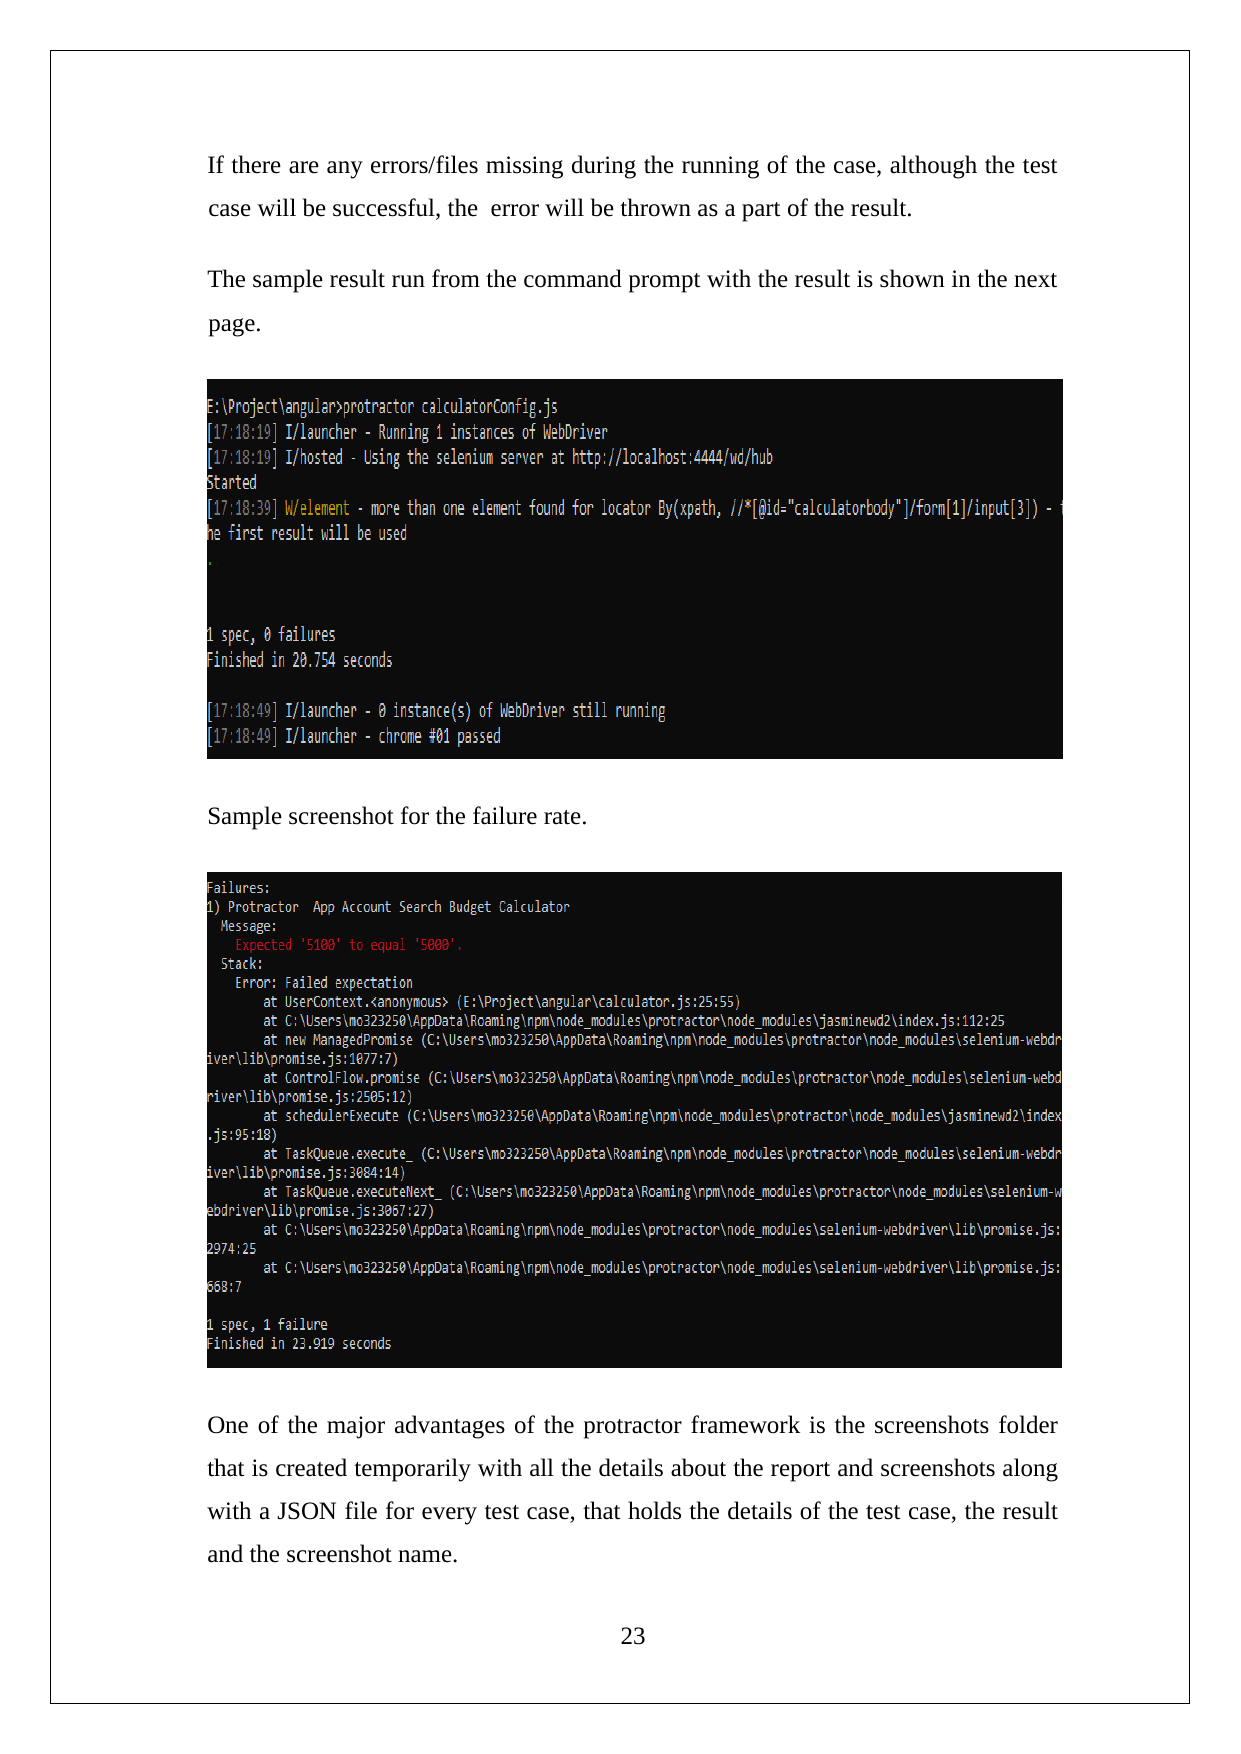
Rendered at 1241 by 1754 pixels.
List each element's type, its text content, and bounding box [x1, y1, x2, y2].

text Sample screenshot for the failure rate. [207, 801, 1059, 830]
text If there are any errors/files missing during the running of the case, although the test case will be successful, the error will be thrown as a part of the result. [207, 150, 1059, 222]
text One of the major advantages of the protractor framework is the screenshots folder that is created temporarily with all the details about the report and screenshots along with a JSON file for every test case, that holds the details of the test case, the result and the screenshot name. [207, 1410, 1059, 1568]
picture [207, 379, 1063, 759]
text The sample result run from the command prompt with the result is shown in the next page. [207, 264, 1059, 336]
picture [207, 872, 1064, 1368]
